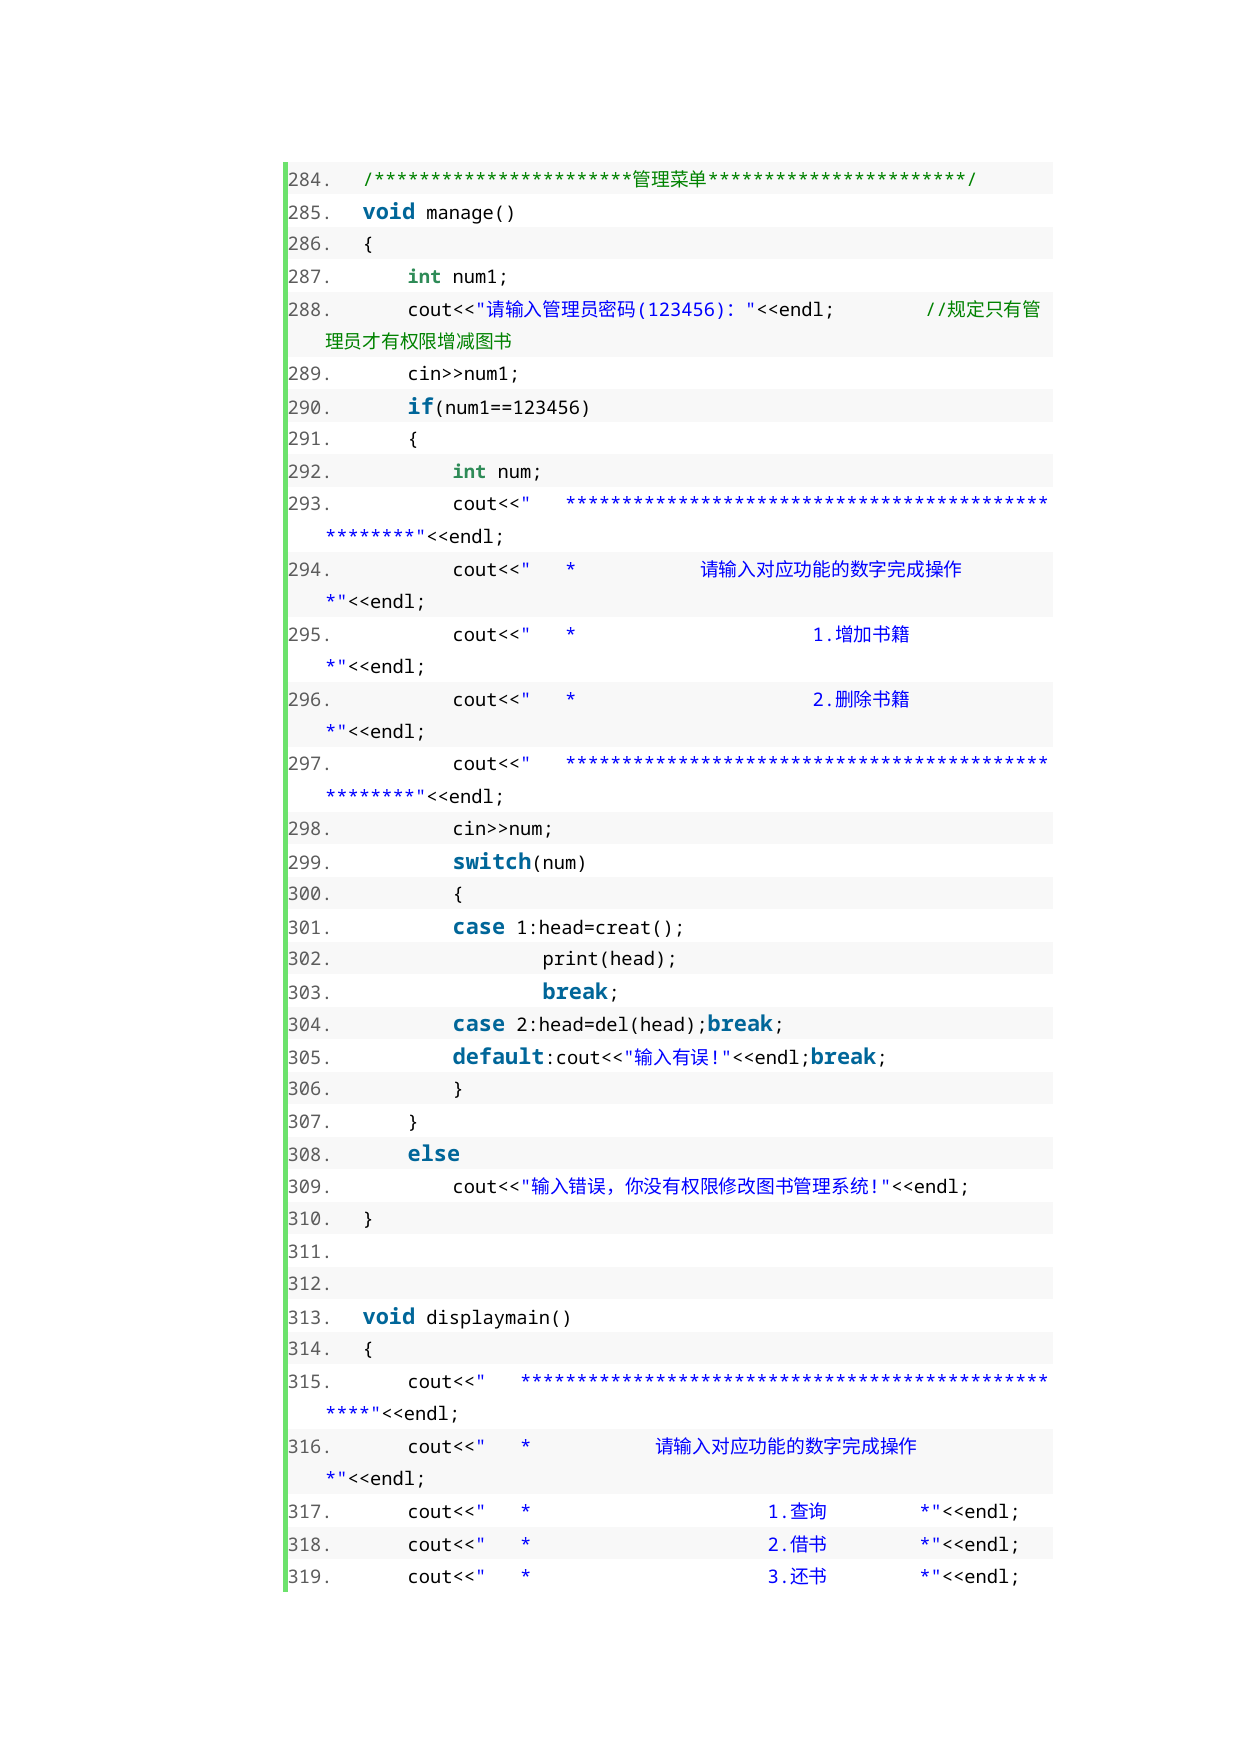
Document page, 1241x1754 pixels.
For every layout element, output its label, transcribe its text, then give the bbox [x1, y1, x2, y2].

list } [288, 1104, 1053, 1137]
list { [288, 1332, 1053, 1364]
list cout<<" * 3.还书 *"<<endl; [288, 1559, 1053, 1592]
list cout<<"请输入管理员密码(123456)："<<endl; //规定只有管理员才有权限增减图书 [288, 292, 1053, 357]
list { [288, 227, 1053, 259]
list case 1:head=creat(); [288, 909, 1053, 942]
list void displaymain() [288, 1299, 1053, 1332]
list case 2:head=del(head);break; [288, 1007, 1053, 1039]
list break; [288, 974, 1053, 1007]
list { [288, 422, 1053, 454]
list cout<<" * 1.增加书籍 *"<<endl; [288, 617, 1053, 682]
list default:cout<<"输入有误!"<<endl;break; [288, 1039, 1053, 1072]
list cout<<" * 请输入对应功能的数字完成操作 *"<<endl; [288, 1429, 1053, 1494]
list cout<<"输入错误，你没有权限修改图书管理系统!"<<endl; [288, 1169, 1053, 1202]
list cout<<" * 请输入对应功能的数字完成操作 *"<<endl; [288, 552, 1053, 617]
list cout<<" * 2.借书 *"<<endl; [288, 1527, 1053, 1559]
list if(num1==123456) [288, 389, 1053, 422]
list cin>>num1; [288, 357, 1053, 389]
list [288, 1364, 1053, 1429]
list cout<<" * 2.删除书籍 *"<<endl; [288, 682, 1053, 747]
list switch(num) [288, 844, 1053, 877]
list print(head); [288, 942, 1053, 974]
list } [288, 1202, 1053, 1234]
list else [288, 1137, 1053, 1169]
list } [288, 1072, 1053, 1104]
list void manage() [288, 194, 1053, 227]
list cin>>num; [288, 812, 1053, 844]
list int num1; [288, 259, 1053, 292]
list int num; [288, 454, 1053, 487]
list /***********************管理菜单***********************/ [288, 162, 1053, 194]
list cout<<" ***************************************************"<<endl; [288, 487, 1053, 552]
list { [288, 877, 1053, 909]
list cout<<" * 1.查询 *"<<endl; [288, 1494, 1053, 1527]
list cout<<" ***************************************************"<<endl; [288, 747, 1053, 812]
